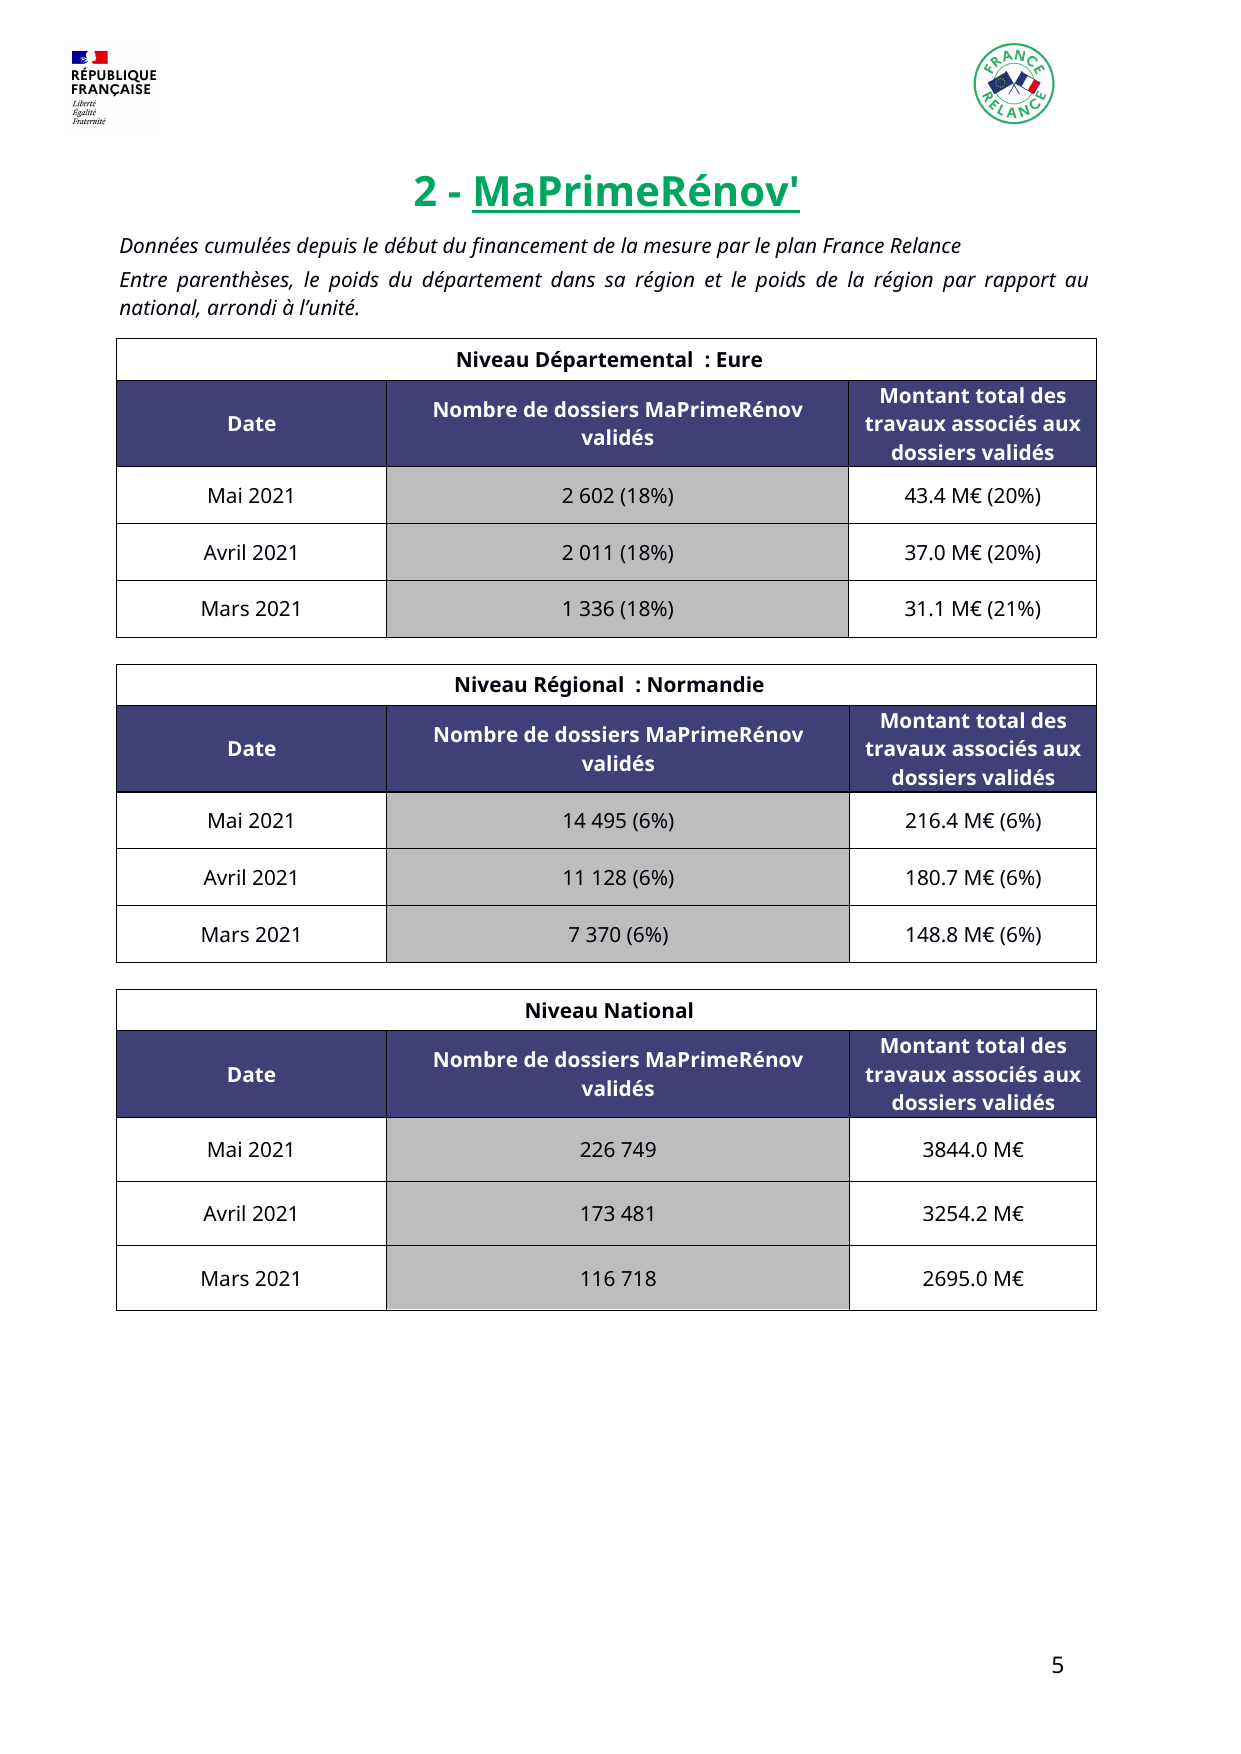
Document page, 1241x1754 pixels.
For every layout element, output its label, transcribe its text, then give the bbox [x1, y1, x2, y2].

table_cell 31.1 M€ (21%) [849, 581, 1096, 637]
table_cell Montant total des travaux associés aux dossiers validés [850, 706, 1096, 791]
table_cell Mai 2021 [117, 793, 386, 848]
table_cell Avril 2021 [117, 1182, 386, 1245]
table_cell 37.0 M€ (20%) [849, 524, 1096, 580]
table_cell 173 481 [387, 1182, 849, 1245]
table_header Niveau Départemental : Eure [117, 339, 1096, 380]
table_header Niveau Régional : Normandie [117, 665, 1096, 705]
table_cell Nombre de dossiers MaPrimeRénov validés [387, 1031, 849, 1117]
table_cell 3254.2 M€ [850, 1182, 1096, 1245]
table_cell Mai 2021 [117, 467, 386, 523]
table_cell 2 011 (18%) [387, 524, 848, 580]
table_cell 216.4 M€ (6%) [850, 793, 1096, 848]
table_cell Mars 2021 [117, 906, 386, 962]
table_cell 11 128 (6%) [387, 849, 849, 905]
text Entre parenthèses, le poids du département dans sa région et le poids de la région par rapport au national, arrondi à l’unité. [119, 265, 1094, 322]
table_cell Mars 2021 [117, 581, 386, 637]
table_cell Date [117, 381, 386, 466]
table_cell 7 370 (6%) [387, 906, 849, 962]
table_cell 2 602 (18%) [387, 467, 848, 523]
table_cell Date [117, 1031, 386, 1117]
table_cell Nombre de dossiers MaPrimeRénov validés [387, 381, 848, 466]
table_cell Nombre de dossiers MaPrimeRénov validés [387, 706, 849, 791]
table_cell 226 749 [387, 1118, 849, 1181]
table_cell 3844.0 M€ [850, 1118, 1096, 1181]
table_cell 116 718 [387, 1246, 849, 1309]
table_cell Montant total des travaux associés aux dossiers validés [850, 1031, 1096, 1117]
table_cell 2695.0 M€ [850, 1246, 1096, 1309]
table_cell Mai 2021 [117, 1118, 386, 1181]
table_header Niveau National [117, 990, 1096, 1030]
picture [935, 31, 1082, 126]
subtitle 2 - MaPrimeRénov' [119, 162, 1094, 219]
table_cell 1 336 (18%) [387, 581, 848, 637]
table_cell Date [117, 706, 386, 791]
picture [60, 39, 163, 133]
table_cell 43.4 M€ (20%) [849, 467, 1096, 523]
table_cell 148.8 M€ (6%) [850, 906, 1096, 962]
table_cell 180.7 M€ (6%) [850, 849, 1096, 905]
text Données cumulées depuis le début du financement de la mesure par le plan France Relance [119, 231, 1094, 260]
table_cell Avril 2021 [117, 524, 386, 580]
table_cell Avril 2021 [117, 849, 386, 905]
table_cell Mars 2021 [117, 1246, 386, 1309]
table_cell 14 495 (6%) [387, 793, 849, 848]
table_cell Montant total des travaux associés aux dossiers validés [849, 381, 1096, 466]
